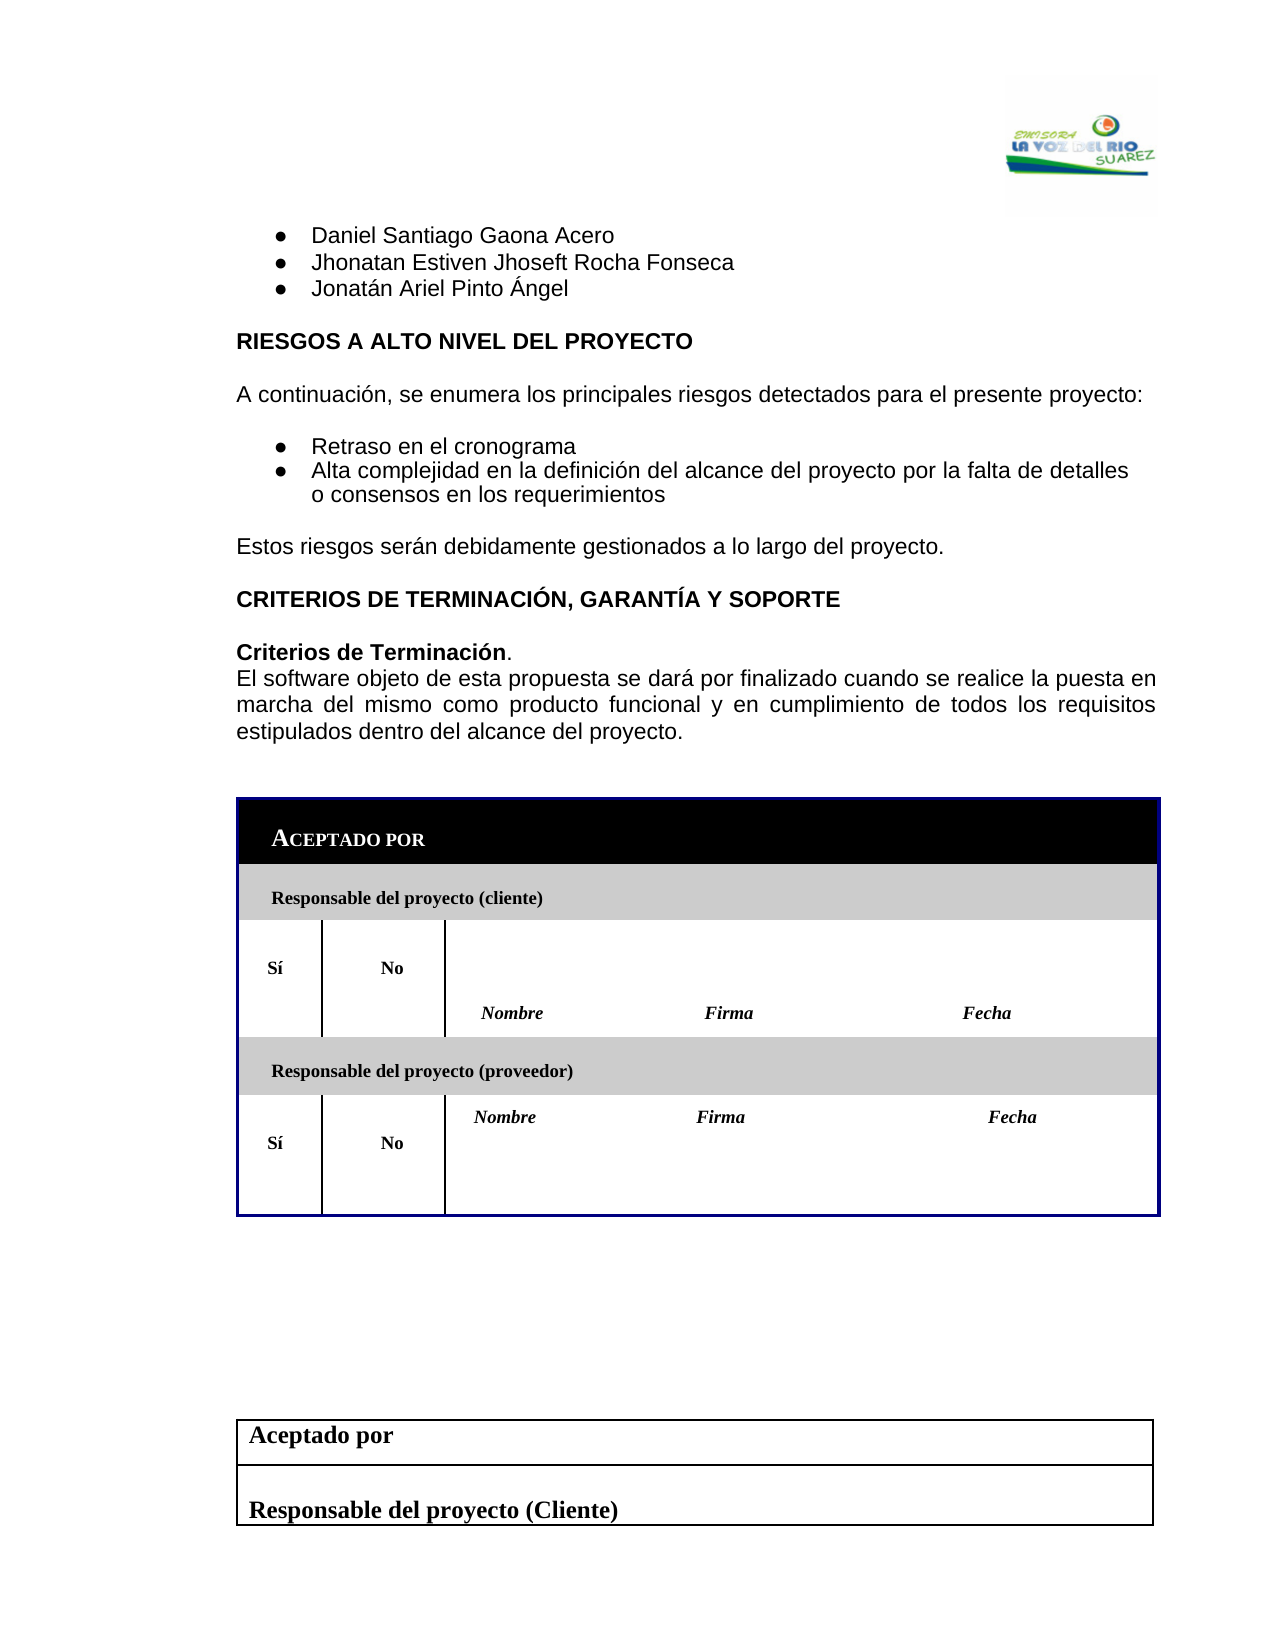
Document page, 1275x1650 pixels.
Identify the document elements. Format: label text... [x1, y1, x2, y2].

table_cell Sí [239, 1095, 321, 1214]
table_cell Nombre [446, 1095, 575, 1214]
table_cell Responsable del proyecto (Cliente) [238, 1466, 1152, 1524]
table_cell No [323, 920, 444, 1037]
list Jonatán Ariel Pinto Ángel [274, 275, 1157, 301]
table_cell Fecha [850, 920, 1157, 1037]
list Daniel Santiago Gaona Acero [274, 222, 1157, 249]
text RIESGOS A ALTO NIVEL DEL PROYECTO [236, 328, 1157, 354]
list Alta complejidad en la definición del alcance del proyecto por la falta de detalles o consensos en los requerimientos [274, 459, 1130, 507]
table_cell No [323, 1095, 444, 1214]
text CRITERIOS DE TERMINACIÓN, GARANTÍA Y SOPORTE [236, 586, 1157, 612]
table_cell Fecha [850, 1095, 1157, 1214]
list Retraso en el cronograma [274, 435, 1130, 459]
table_cell Responsable del proyecto (proveedor) [239, 1037, 1157, 1095]
text El software objeto de esta propuesta se dará por finalizado cuando se realice la puesta en marcha del mismo como producto funcional y en cumplimiento de todos los requisitos estipulados dentro del alcance del proyecto. [236, 665, 1157, 744]
picture [1005, 75, 1158, 217]
text Criterios de Terminación. [236, 639, 1157, 665]
table_cell Firma [575, 920, 850, 1037]
table_cell Nombre [446, 920, 575, 1037]
table_cell Responsable del proyecto (cliente) [239, 864, 1157, 920]
list Jhonatan Estiven Jhoseft Rocha Fonseca [274, 249, 1157, 275]
table_header ACEPTADO POR [239, 800, 1157, 862]
table_cell Sí [239, 920, 321, 1037]
table_cell Firma [575, 1095, 850, 1214]
text Estos riesgos serán debidamente gestionados a lo largo del proyecto. [236, 533, 1157, 560]
table_header Aceptado por [238, 1421, 1152, 1464]
text A continuación, se enumera los principales riesgos detectados para el presente proyecto: [236, 381, 1157, 407]
